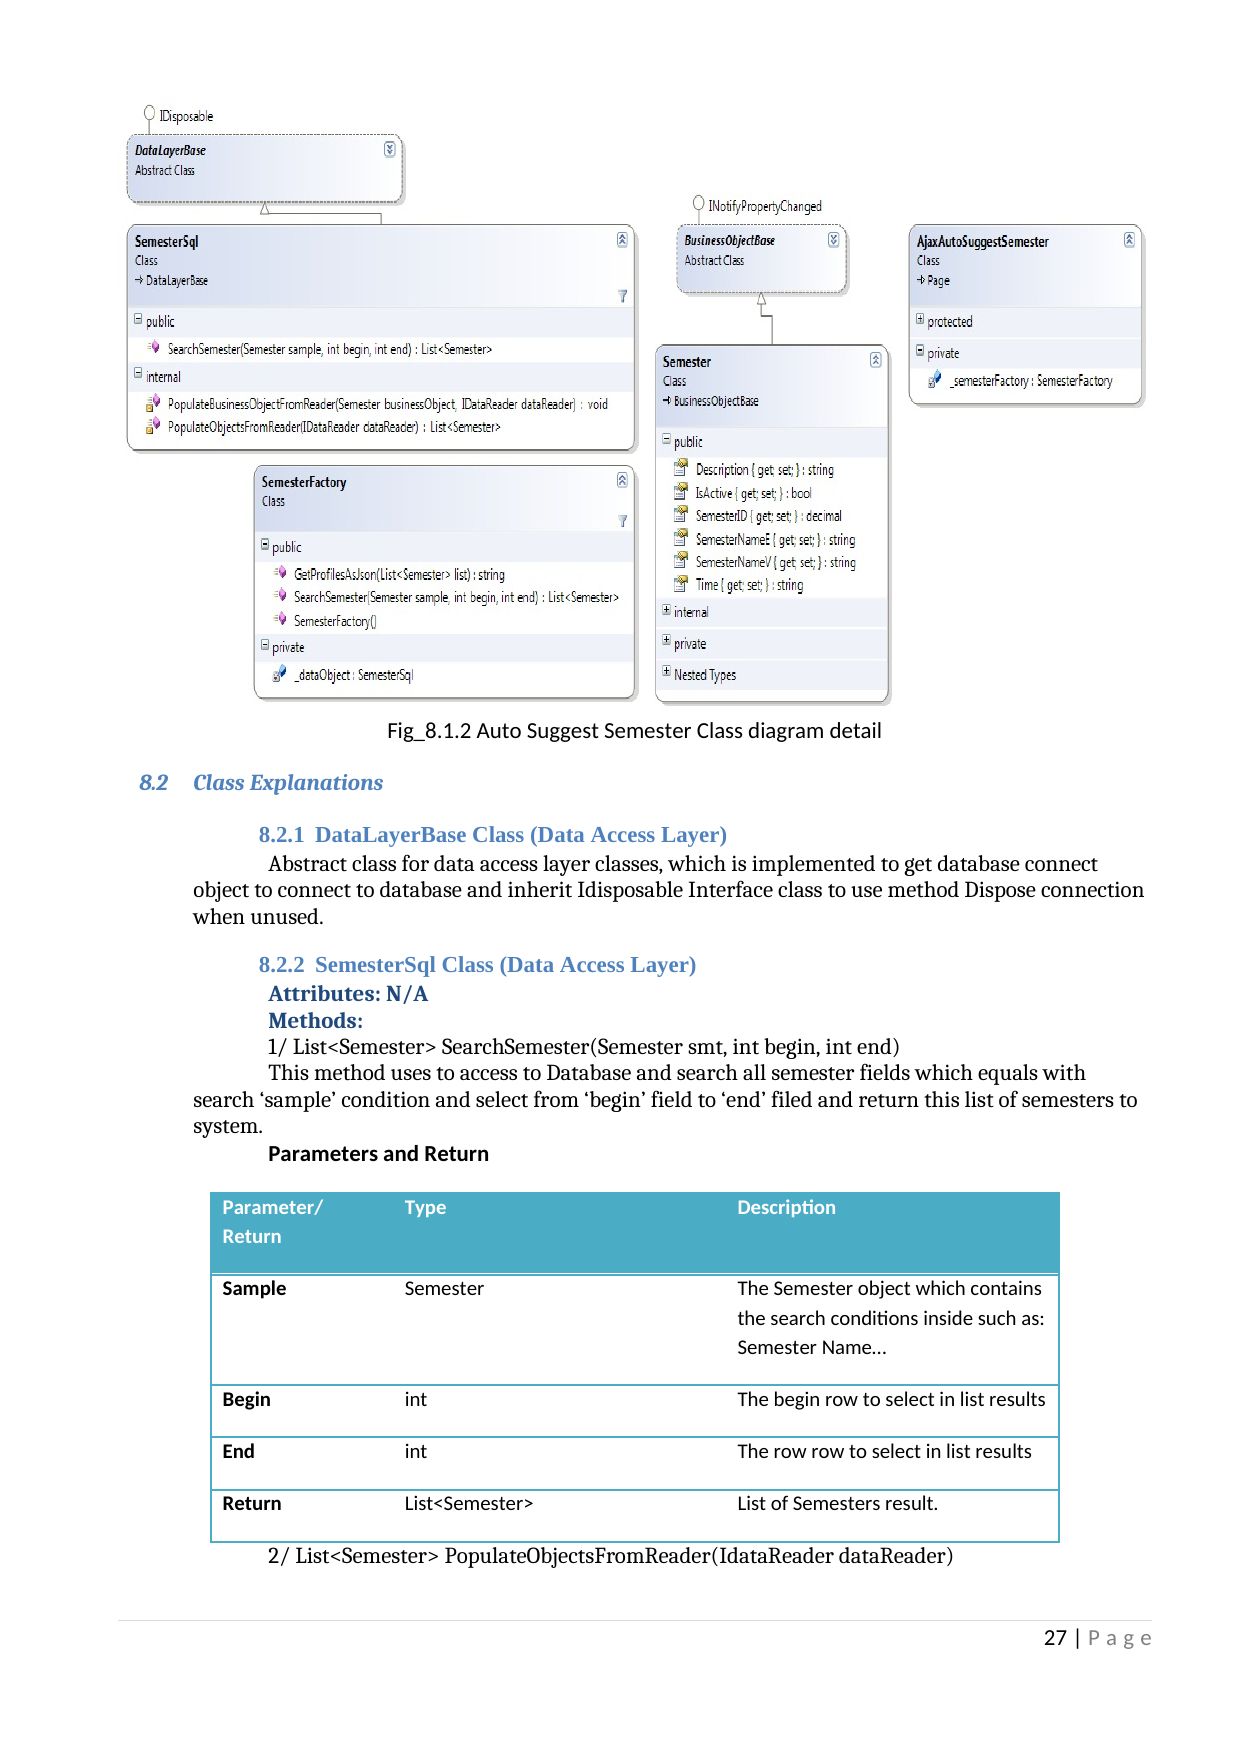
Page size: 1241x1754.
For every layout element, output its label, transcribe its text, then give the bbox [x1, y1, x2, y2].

subtitle Class Explanations [118, 770, 1152, 796]
table_header Parameter/Return [212, 1194, 393, 1273]
table_cell int [393, 1386, 726, 1436]
table_cell Sample [212, 1276, 393, 1384]
table_cell The Semester object which contains the search conditions inside such as: Semester Name… [726, 1276, 1058, 1384]
text Parameters and Return [193, 1139, 1152, 1167]
text This method uses to access to Database and search all semester fields which equals with search ‘sample’ condition and select from ‘begin’ field to ‘end’ filed and return this list of semesters to system. [193, 1060, 1152, 1139]
table_cell The begin row to select in list results [726, 1386, 1058, 1436]
text 1/ List<Semester> SearchSemester(Semester smt, int begin, int end) [193, 1034, 1152, 1060]
picture [118, 93, 1149, 713]
table_cell Return [212, 1491, 393, 1541]
table_cell Semester [393, 1276, 726, 1384]
table_cell The row row to select in list results [726, 1438, 1058, 1488]
table_cell List of Semesters result. [726, 1491, 1058, 1541]
text Abstract class for data access layer classes, which is implemented to get database connect object to connect to database and inherit Idisposable Interface class to use method Dispose connection when unused. [193, 851, 1152, 930]
subtitle SemesterSql Class (Data Access Layer) [259, 951, 1152, 977]
text Attributes: N/A Methods: [268, 981, 1152, 1034]
table_cell int [393, 1438, 726, 1488]
subtitle DataLayerBase Class (Data Access Layer) [259, 821, 1152, 847]
table_cell End [212, 1438, 393, 1488]
table_header Type [393, 1194, 726, 1273]
table_cell List<Semester> [393, 1491, 726, 1541]
table_header Description [726, 1194, 1058, 1273]
table_cell Begin [212, 1386, 393, 1436]
text 2/ List<Semester> PopulateObjectsFromReader(IdataReader dataReader) [193, 1543, 1152, 1569]
